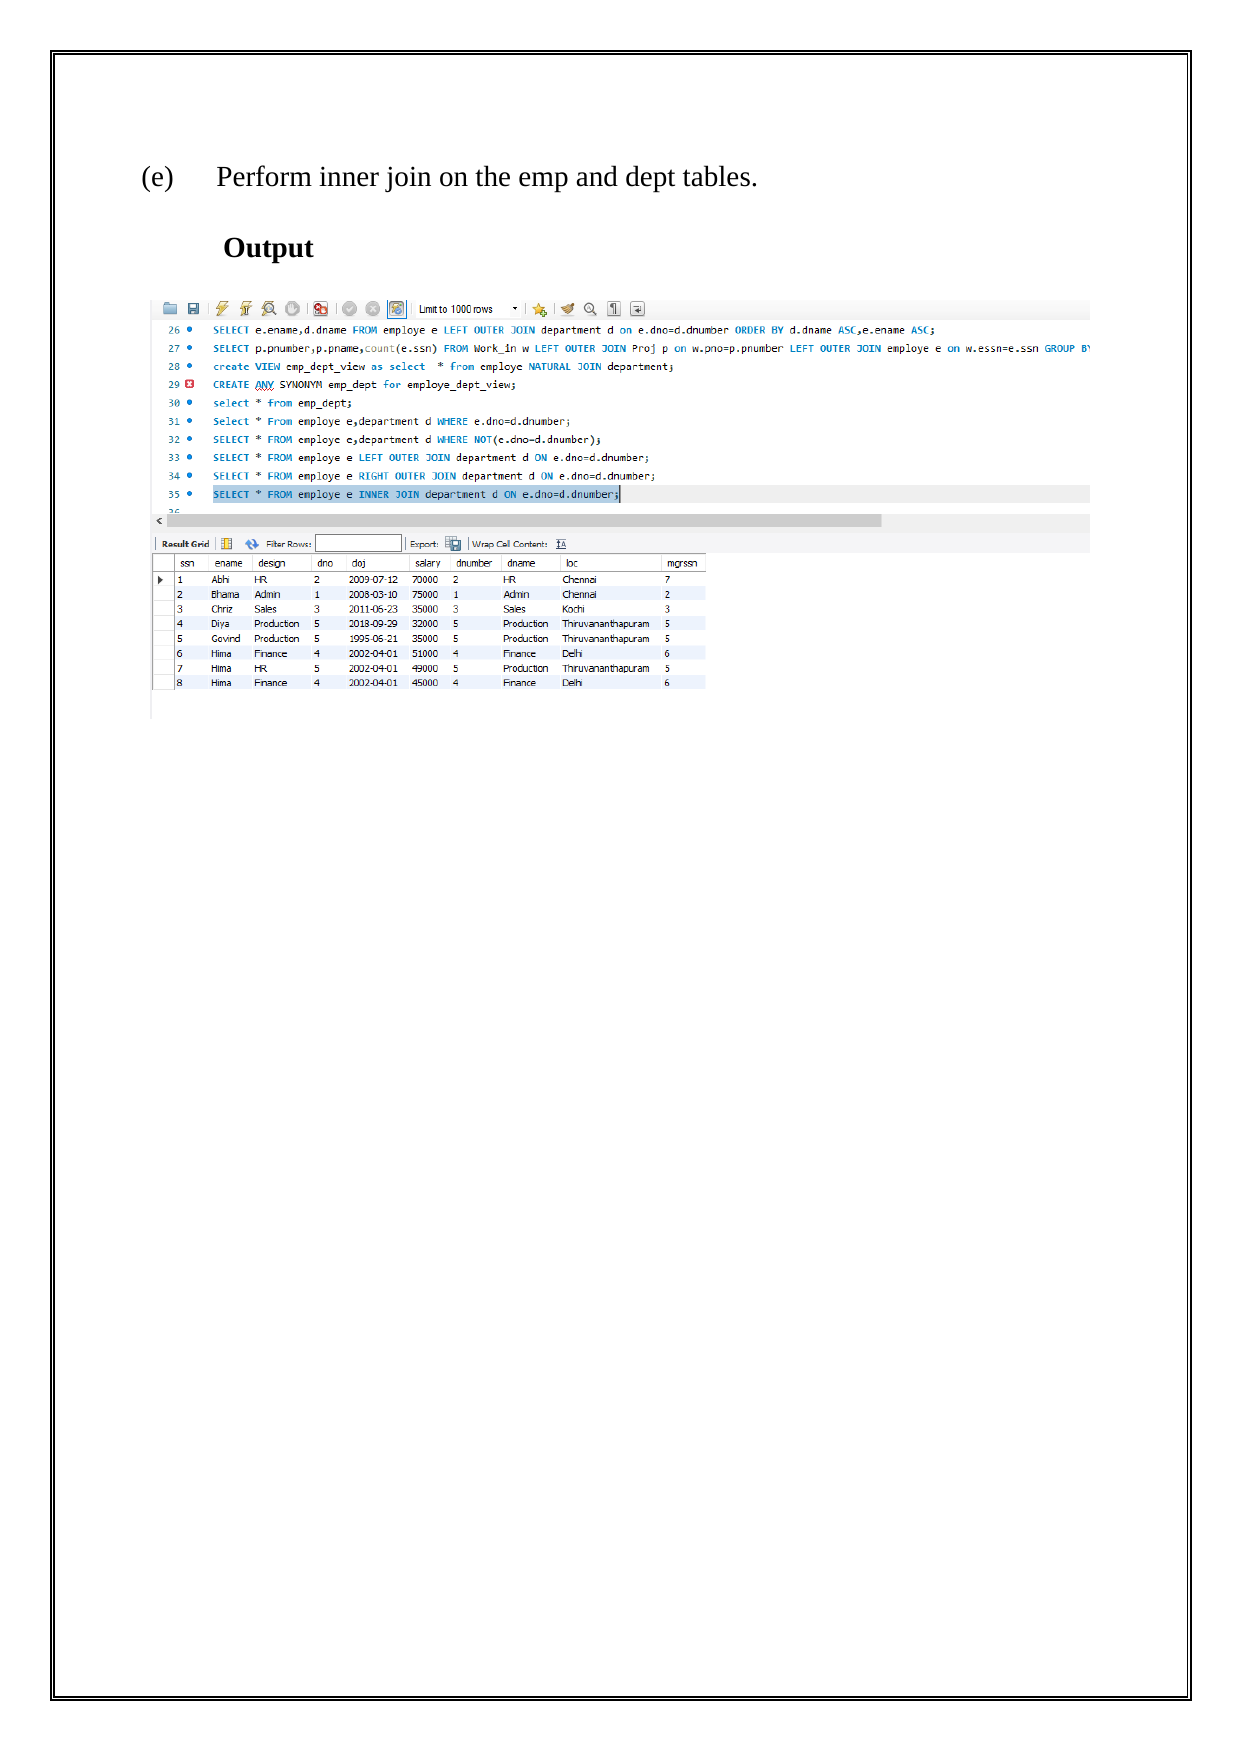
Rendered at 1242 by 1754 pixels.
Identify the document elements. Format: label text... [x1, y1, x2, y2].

list Perform inner join on the emp and dept tables. [141, 159, 1089, 193]
picture [150, 300, 1090, 719]
text Output [150, 230, 1089, 264]
